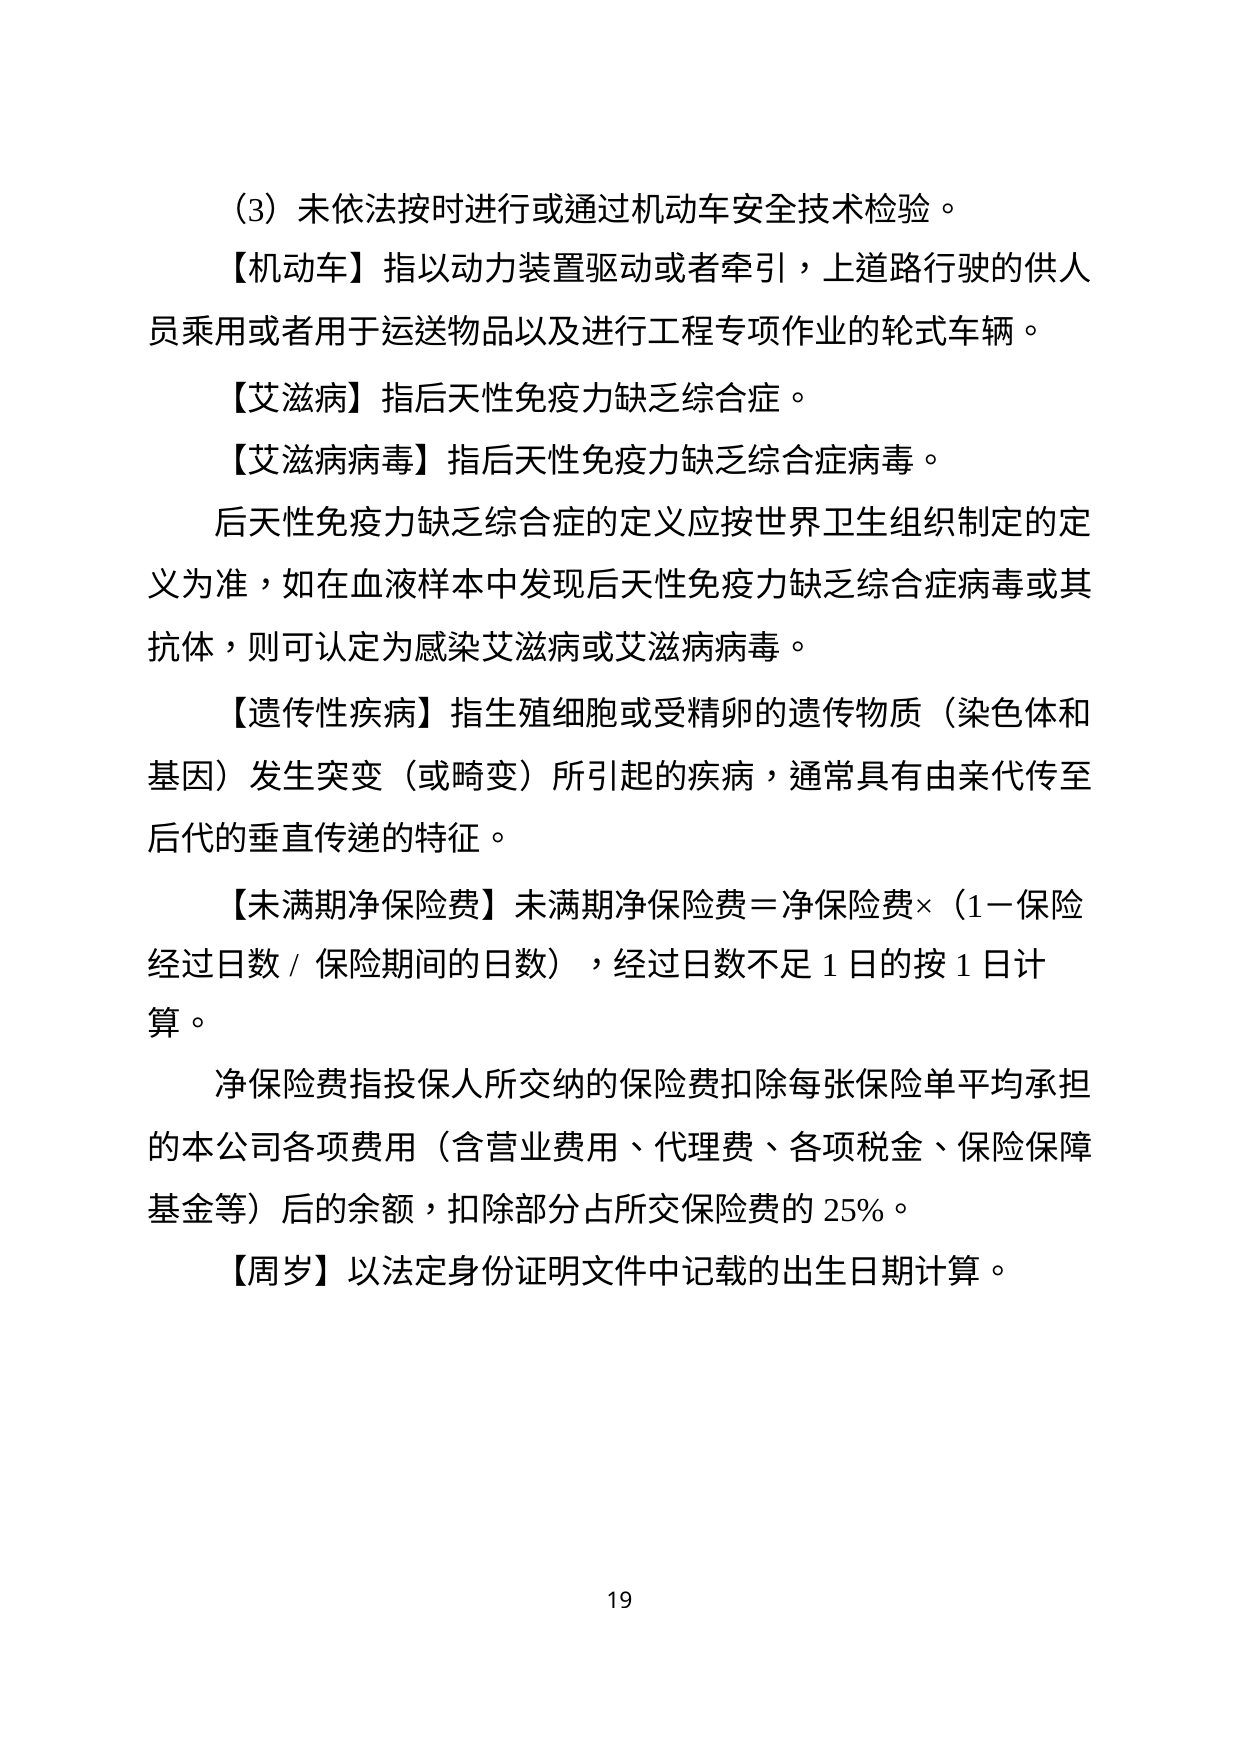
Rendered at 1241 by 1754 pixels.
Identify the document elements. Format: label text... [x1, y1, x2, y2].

text 【未满期净保险费】未满期净保险费＝净保险费×（1－保险经过日数 / 保险期间的日数），经过日数不足 1 日的按 1 日计算。 [148, 881, 1107, 1045]
text 【机动车】指以动力装置驱动或者牵引，上道路行驶的供人员乘用或者用于运送物品以及进行工程专项作业的轮式车辆。 [148, 245, 1093, 353]
text 【艾滋病病毒】指后天性免疫力缺乏综合症病毒。 [214, 436, 1119, 482]
text 【周岁】以法定身份证明文件中记载的出生日期计算。 [214, 1249, 1119, 1292]
text 【遗传性疾病】指生殖细胞或受精卵的遗传物质（染色体和基因）发生突变（或畸变）所引起的疾病，通常具有由亲代传至后代的垂直传递的特征。 [148, 690, 1093, 861]
text 净保险费指投保人所交纳的保险费扣除每张保险单平均承担的本公司各项费用（含营业费用、代理费、各项税金、保险保障基金等）后的余额，扣除部分占所交保险费的 25%。 [148, 1061, 1093, 1232]
text 【艾滋病】指后天性免疫力缺乏综合症。 [214, 374, 1119, 420]
text （3）未依法按时进行或通过机动车安全技术检验。 [214, 185, 1119, 231]
text 后天性免疫力缺乏综合症的定义应按世界卫生组织制定的定义为准，如在血液样本中发现后天性免疫力缺乏综合症病毒或其抗体，则可认定为感染艾滋病或艾滋病病毒。 [148, 498, 1093, 669]
